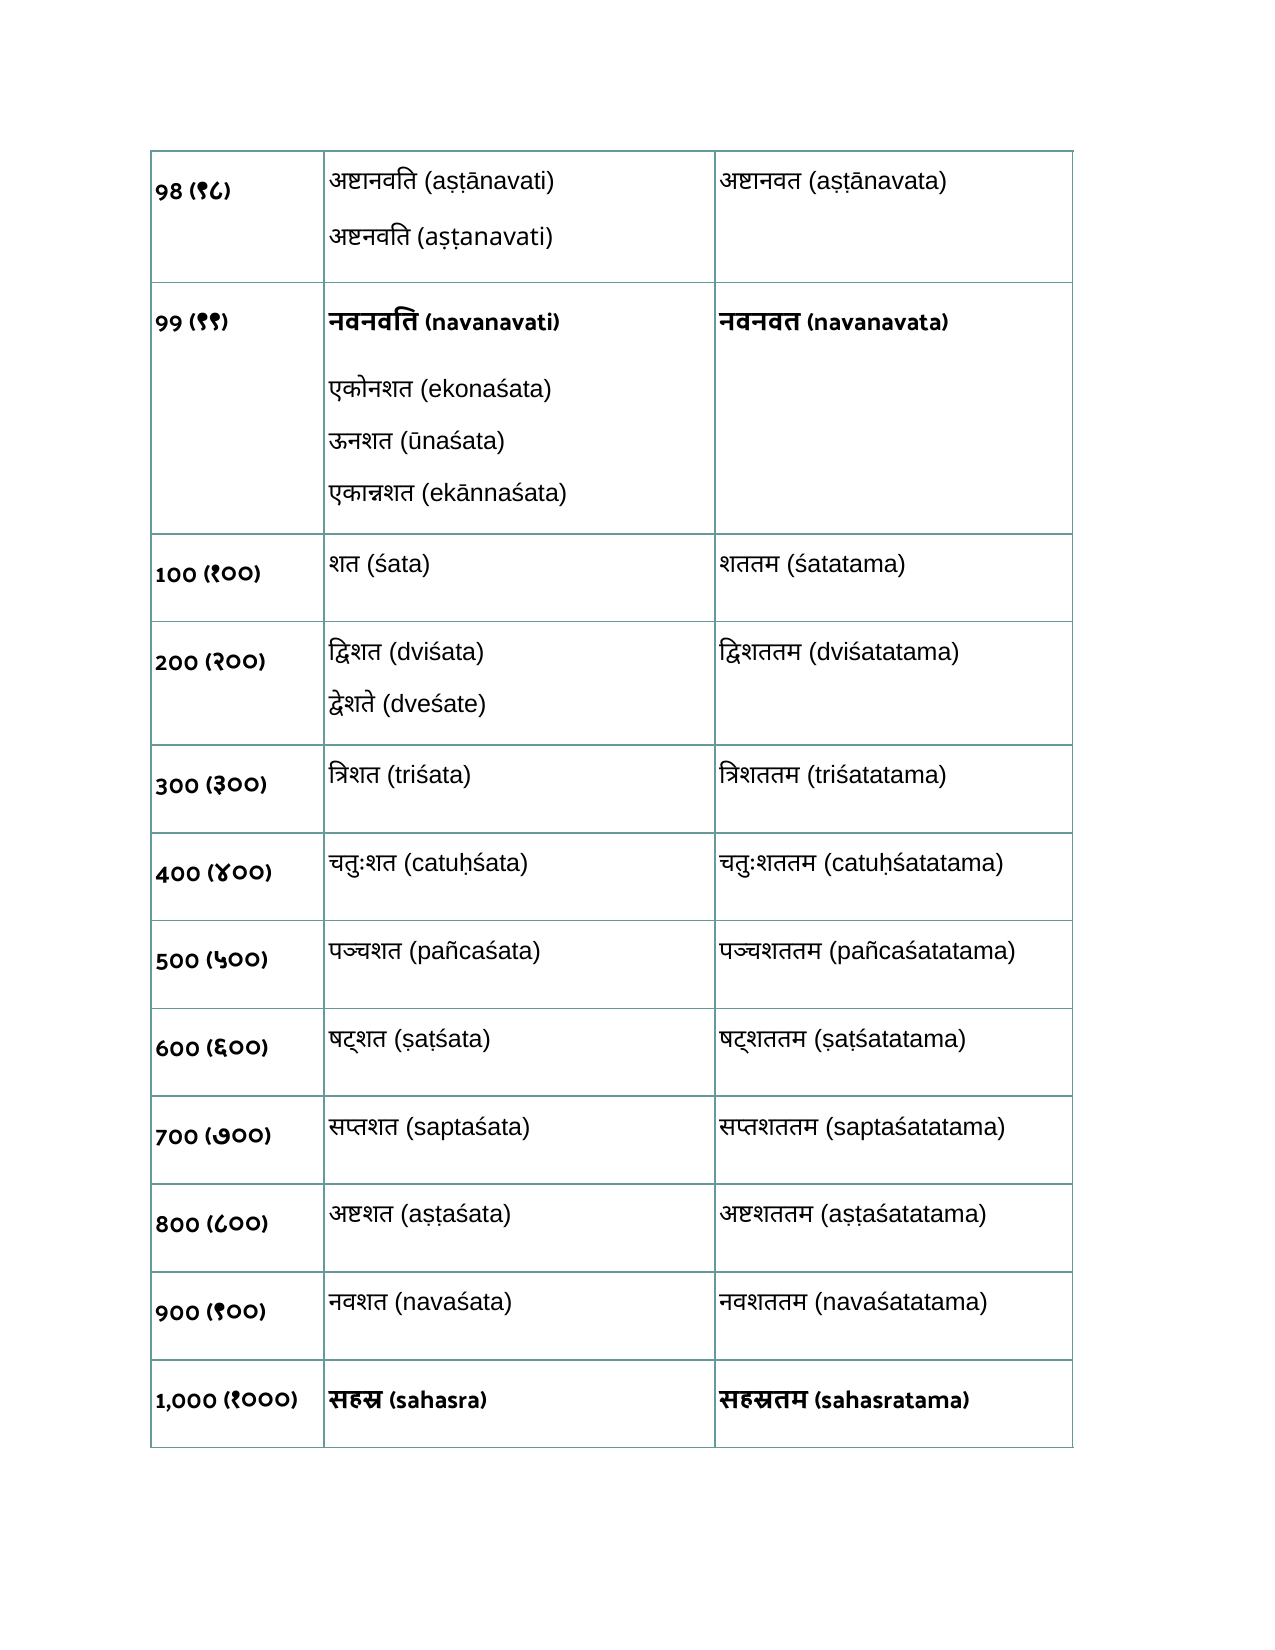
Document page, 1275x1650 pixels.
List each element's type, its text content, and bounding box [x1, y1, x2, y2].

table_cell 99 (९९) [152, 283, 323, 533]
table_cell शत (śata) [325, 535, 714, 621]
table_cell द्विशततम (dviśatatama) [716, 622, 1072, 744]
table_cell त्रिशत (triśata) [325, 746, 714, 832]
table_cell नवशततम (navaśatatama) [716, 1273, 1072, 1359]
table_cell त्रिशततम (triśatatama) [716, 746, 1072, 832]
table_cell पञ्चशततम (pañcaśatatama) [716, 921, 1072, 1008]
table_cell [325, 1361, 714, 1447]
table_cell 400 (४००) [152, 834, 323, 920]
table_cell अष्टानवत (aṣṭānavata) [716, 152, 1072, 282]
table_cell अष्टशत (aṣṭaśata) [325, 1185, 714, 1271]
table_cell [716, 1361, 1072, 1447]
table_cell चतुःशत (catuḥśata) [325, 834, 714, 920]
table_cell पञ्चशत (pañcaśata) [325, 921, 714, 1008]
table_cell नवनवत (navanavata) [716, 283, 1072, 533]
table_cell 600 (६००) [152, 1009, 323, 1095]
table_cell 200 (२००) [152, 622, 323, 744]
table_cell 800 (८००) [152, 1185, 323, 1271]
table_cell अष्टानवति (aṣṭānavati) अष्टनवति (aṣṭanavati) [325, 152, 714, 282]
table_cell अष्टशततम (aṣṭaśatatama) [716, 1185, 1072, 1271]
table_cell नवशत (navaśata) [325, 1273, 714, 1359]
table_cell शततम (śatatama) [716, 535, 1072, 621]
table_cell 700 (७००) [152, 1097, 323, 1183]
table_cell षट्शत (ṣaṭśata) [325, 1009, 714, 1095]
table_cell 98 (९८) [152, 152, 323, 282]
table_cell सप्तशत (saptaśata) [325, 1097, 714, 1183]
table_cell चतुःशततम (catuḥśatatama) [716, 834, 1072, 920]
table_cell नवनवति (navanavati) एकोनशत (ekonaśata) ऊनशत (ūnaśata) एकान्नशत (ekānnaśata) [325, 283, 714, 533]
table_cell द्विशत (dviśata) द्वेशते (dveśate) [325, 622, 714, 744]
table_cell षट्शततम (ṣaṭśatatama) [716, 1009, 1072, 1095]
table_cell 100 (१००) [152, 535, 323, 621]
table_cell सप्तशततम (saptaśatatama) [716, 1097, 1072, 1183]
table_cell 900 (९००) [152, 1273, 323, 1359]
table_cell 300 (३००) [152, 746, 323, 832]
table_cell 1,000 (१०००) [152, 1361, 323, 1447]
table_cell 500 (५००) [152, 921, 323, 1008]
